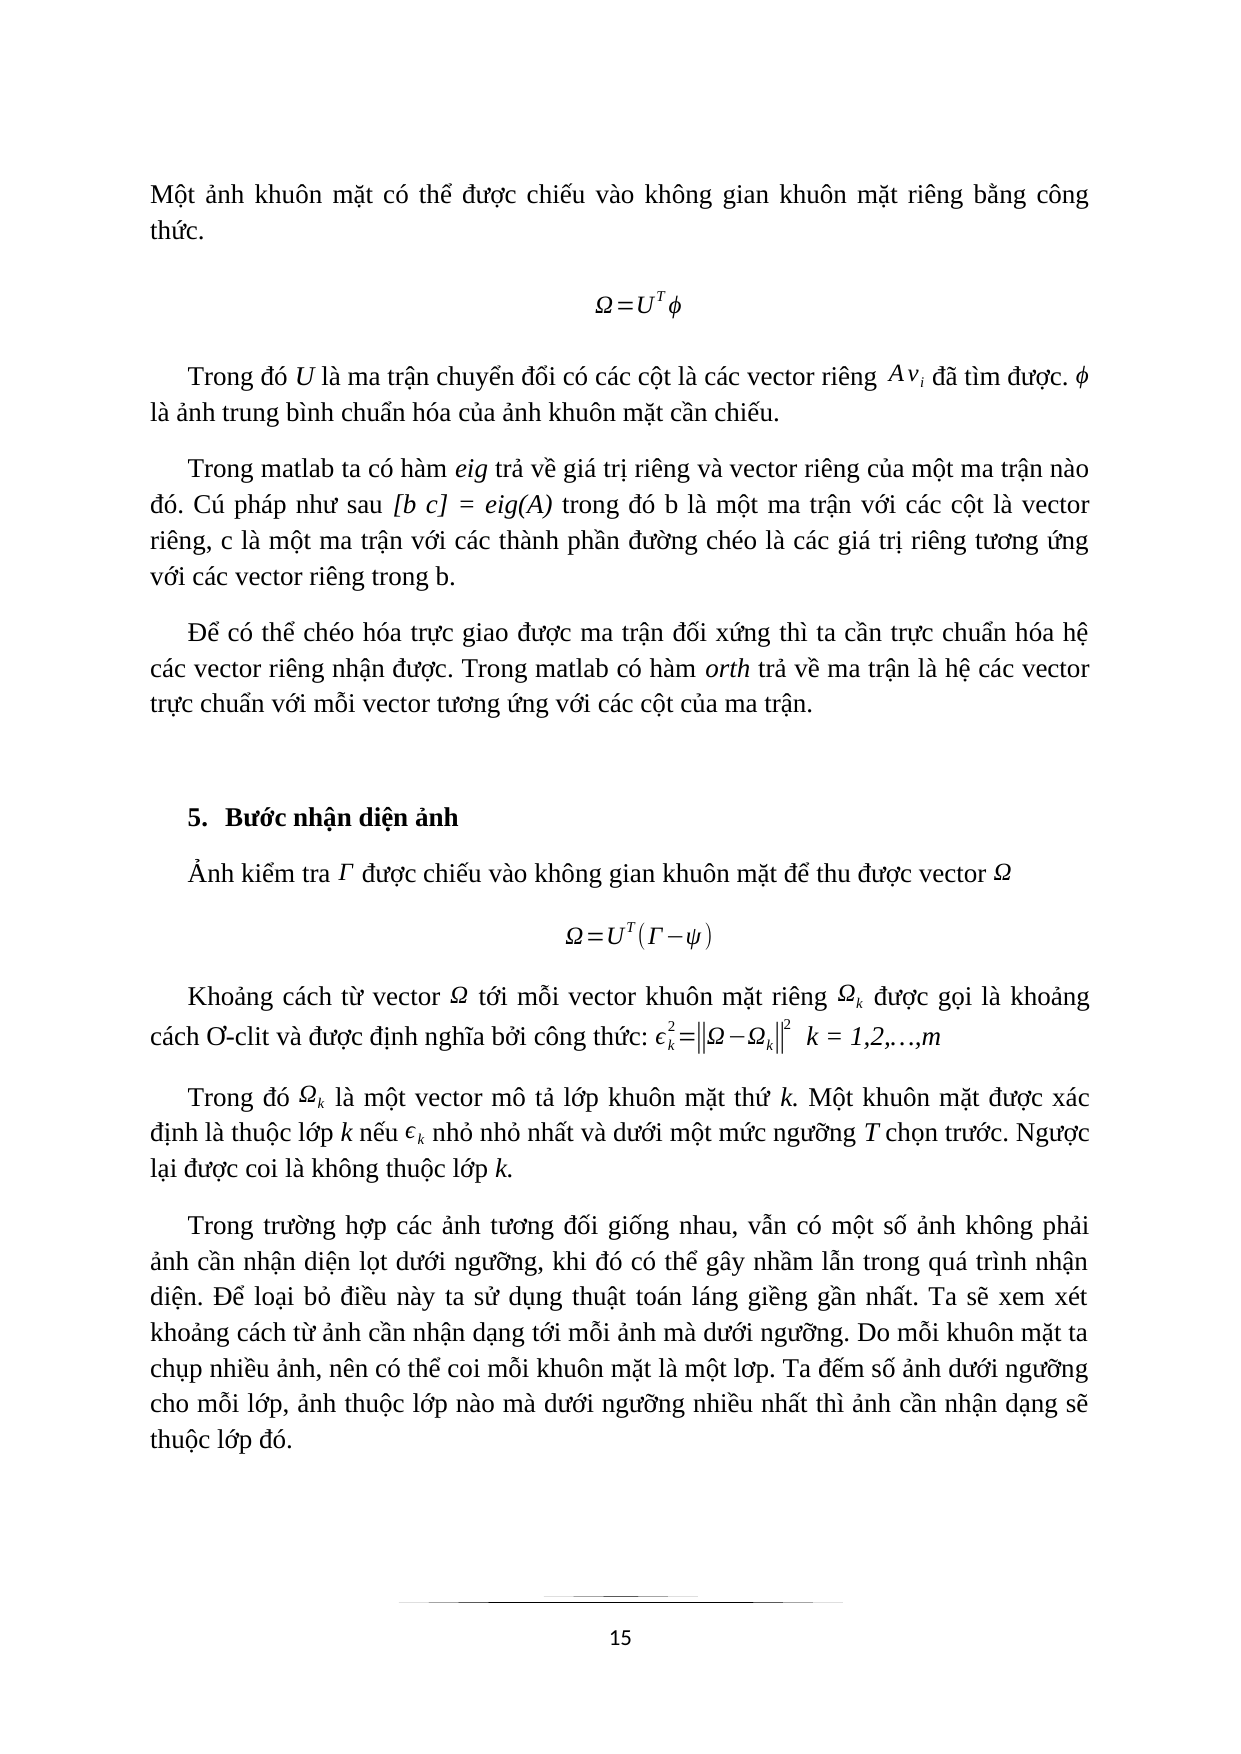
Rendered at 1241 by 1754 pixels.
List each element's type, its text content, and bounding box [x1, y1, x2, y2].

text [150, 178, 1090, 245]
list Bước nhận diện ảnh [187, 801, 1090, 832]
text Trong matlab ta có hàm eig trả về giá trị riêng và vector riêng của một ma trận nào đó. Cú pháp như sau [b c] = eig(A) trong đó b là một ma trận với các cột là vector riêng, c là một ma trận với các thành phần đường chéo là các giá trị riêng tương ứng với các vector riêng trong b. [150, 452, 1090, 591]
text Trong đó U là ma trận chuyển đổi có các cột là các vector riêng đã tìm được. là ảnh trung bình chuẩn hóa của ảnh khuôn mặt cần chiếu. [150, 360, 1090, 427]
text Để có thể chéo hóa trực giao được ma trận đối xứng thì ta cần trực chuẩn hóa hệ các vector riêng nhận được. Trong matlab có hàm orth trả về ma trận là hệ các vector trực chuẩn với mỗi vector tương ứng với các cột của ma trận. [150, 616, 1090, 719]
text Khoảng cách từ vector tới mỗi vector khuôn mặt riêng được gọi là khoảng cách Ơ-clit và được định nghĩa bởi công thức: k = 1,2,…,m [150, 980, 1090, 1055]
text Trong trường hợp các ảnh tương đối giống nhau, vẫn có một số ảnh không phải ảnh cần nhận diện lọt dưới ngưỡng, khi đó có thể gây nhầm lẫn trong quá trình nhận diện. Để loại bỏ điều này ta sử dụng thuật toán láng giềng gần nhất. Ta sẽ xem xét khoảng cách từ ảnh cần nhận dạng tới mỗi ảnh mà dưới ngưỡng. Do mỗi khuôn mặt ta chụp nhiều ảnh, nên có thể coi mỗi khuôn mặt là một lơp. Ta đếm số ảnh dưới ngưỡng cho mỗi lớp, ảnh thuộc lớp nào mà dưới ngưỡng nhiều nhất thì ảnh cần nhận dạng sẽ thuộc lớp đó. [150, 1209, 1090, 1454]
text Trong đó là một vector mô tả lớp khuôn mặt thứ k. Một khuôn mặt được xác định là thuộc lớp k nếu nhỏ nhỏ nhất và dưới một mức ngưỡng T chọn trước. Ngược lại được coi là không thuộc lớp k. [150, 1081, 1090, 1183]
text Ảnh kiểm tra được chiếu vào không gian khuôn mặt để thu được vector [187, 857, 1090, 888]
